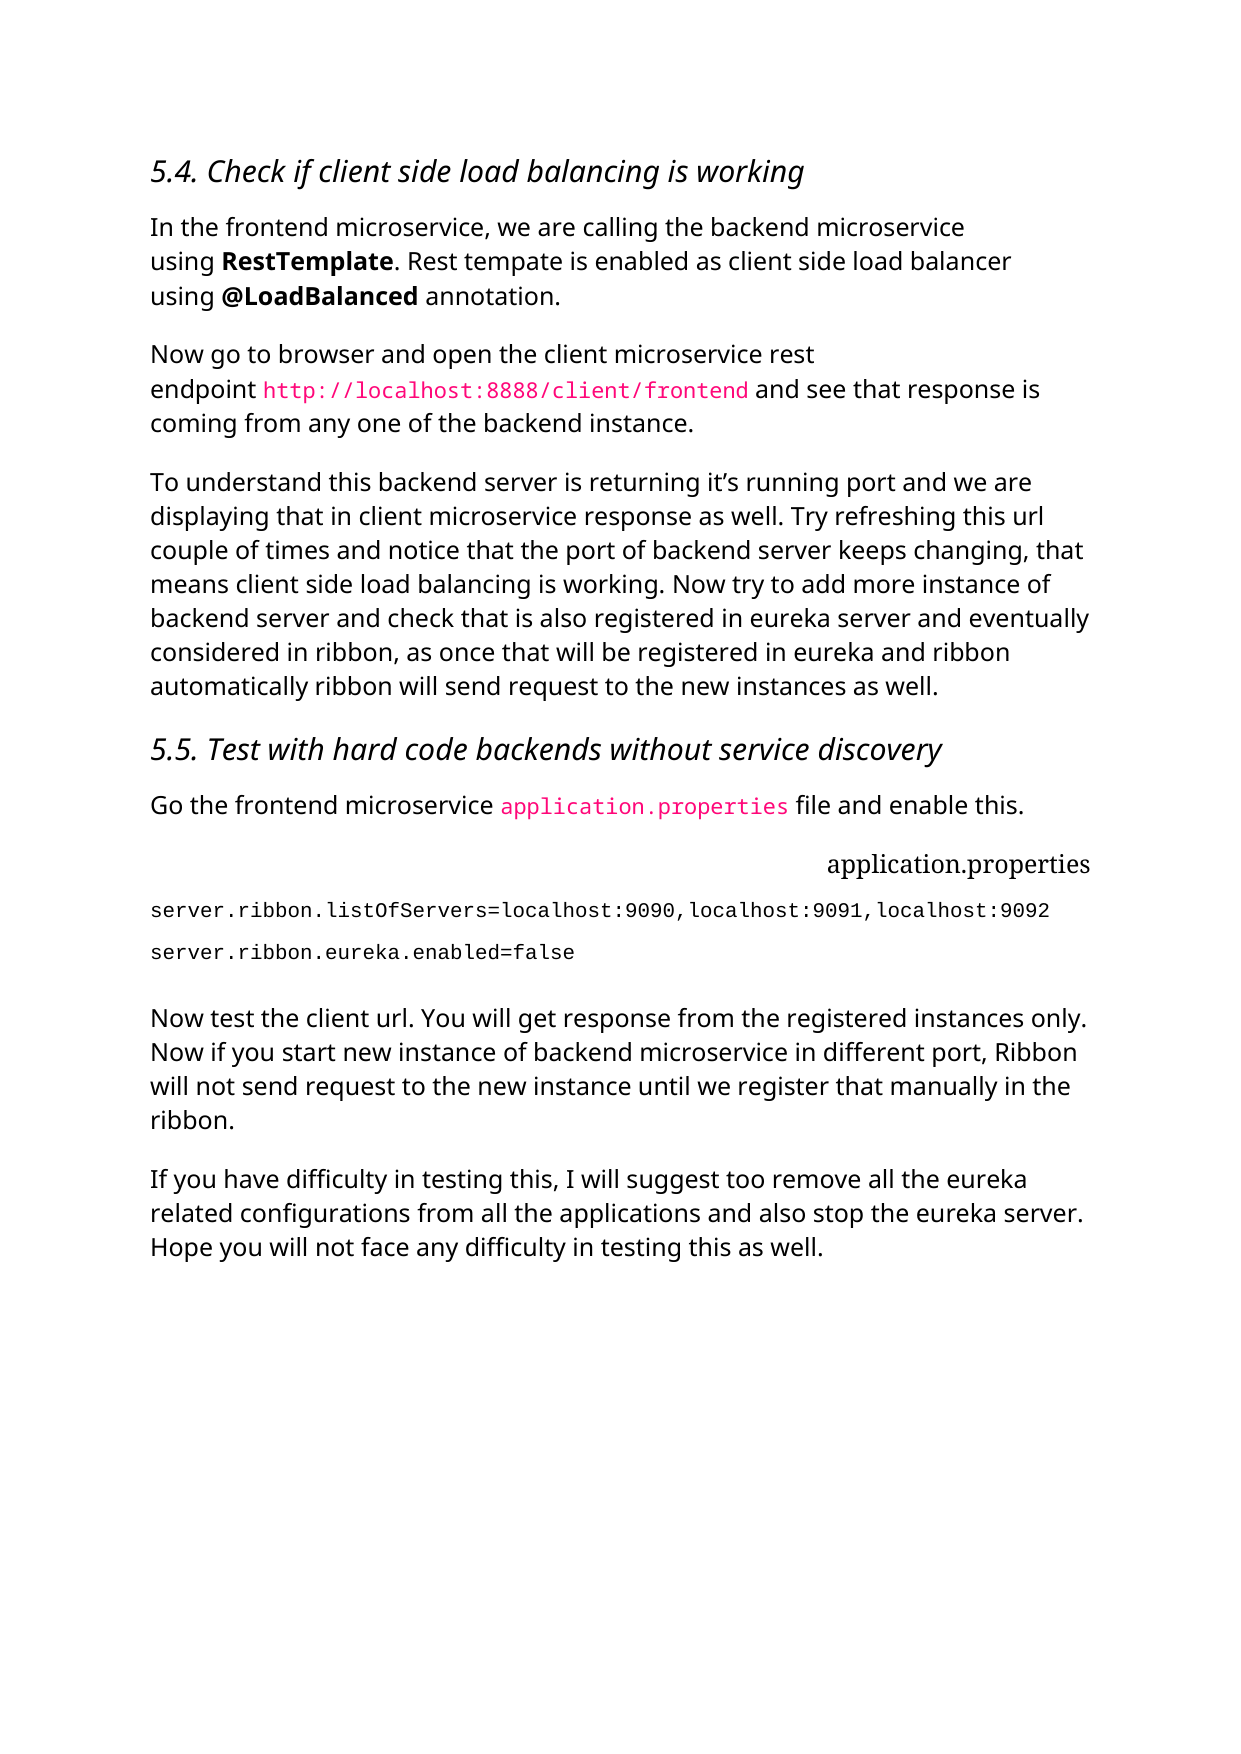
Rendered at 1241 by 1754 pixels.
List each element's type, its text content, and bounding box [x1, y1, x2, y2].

subtitle 5.4. Check if client side load balancing is working [150, 150, 1090, 191]
subtitle 5.5. Test with hard code backends without service discovery [150, 728, 1090, 769]
text Now test the client url. You will get response from the registered instances only. Now if you start new instance of backend microservice in different port, Ribbon will not send request to the new instance until we register that manually in the ribbon. [150, 1000, 1090, 1137]
text If you have difficulty in testing this, I will suggest too remove all the eureka related configurations from all the applications and also stop the eureka server. Hope you will not face any difficulty in testing this as well. [150, 1162, 1090, 1264]
text Go the frontend microservice application.properties file and enable this. [150, 788, 1090, 822]
table_header application.properties [150, 847, 1240, 900]
text To understand this backend server is returning it’s running port and we are displaying that in client microservice response as well. Try refreshing this url couple of times and notice that the port of backend server keeps changing, that means client side load balancing is working. Now try to add more instance of backend server and check that is also registered in eureka server and eventually considered in ribbon, as once that will be registered in eureka and ribbon automatically ribbon will send request to the new instances as well. [150, 464, 1090, 703]
table_cell server.ribbon.listOfServers=localhost:9090,localhost:9091,localhost:9092 server.ribbon.eureka.enabled=false [150, 900, 1240, 985]
text Now go to browser and open the client microservice rest endpoint http://localhost:8888/client/frontend and see that response is coming from any one of the backend instance. [150, 337, 1090, 439]
text In the frontend microservice, we are calling the backend microservice using RestTemplate. Rest tempate is enabled as client side load balancer using @LoadBalanced annotation. [150, 210, 1090, 312]
